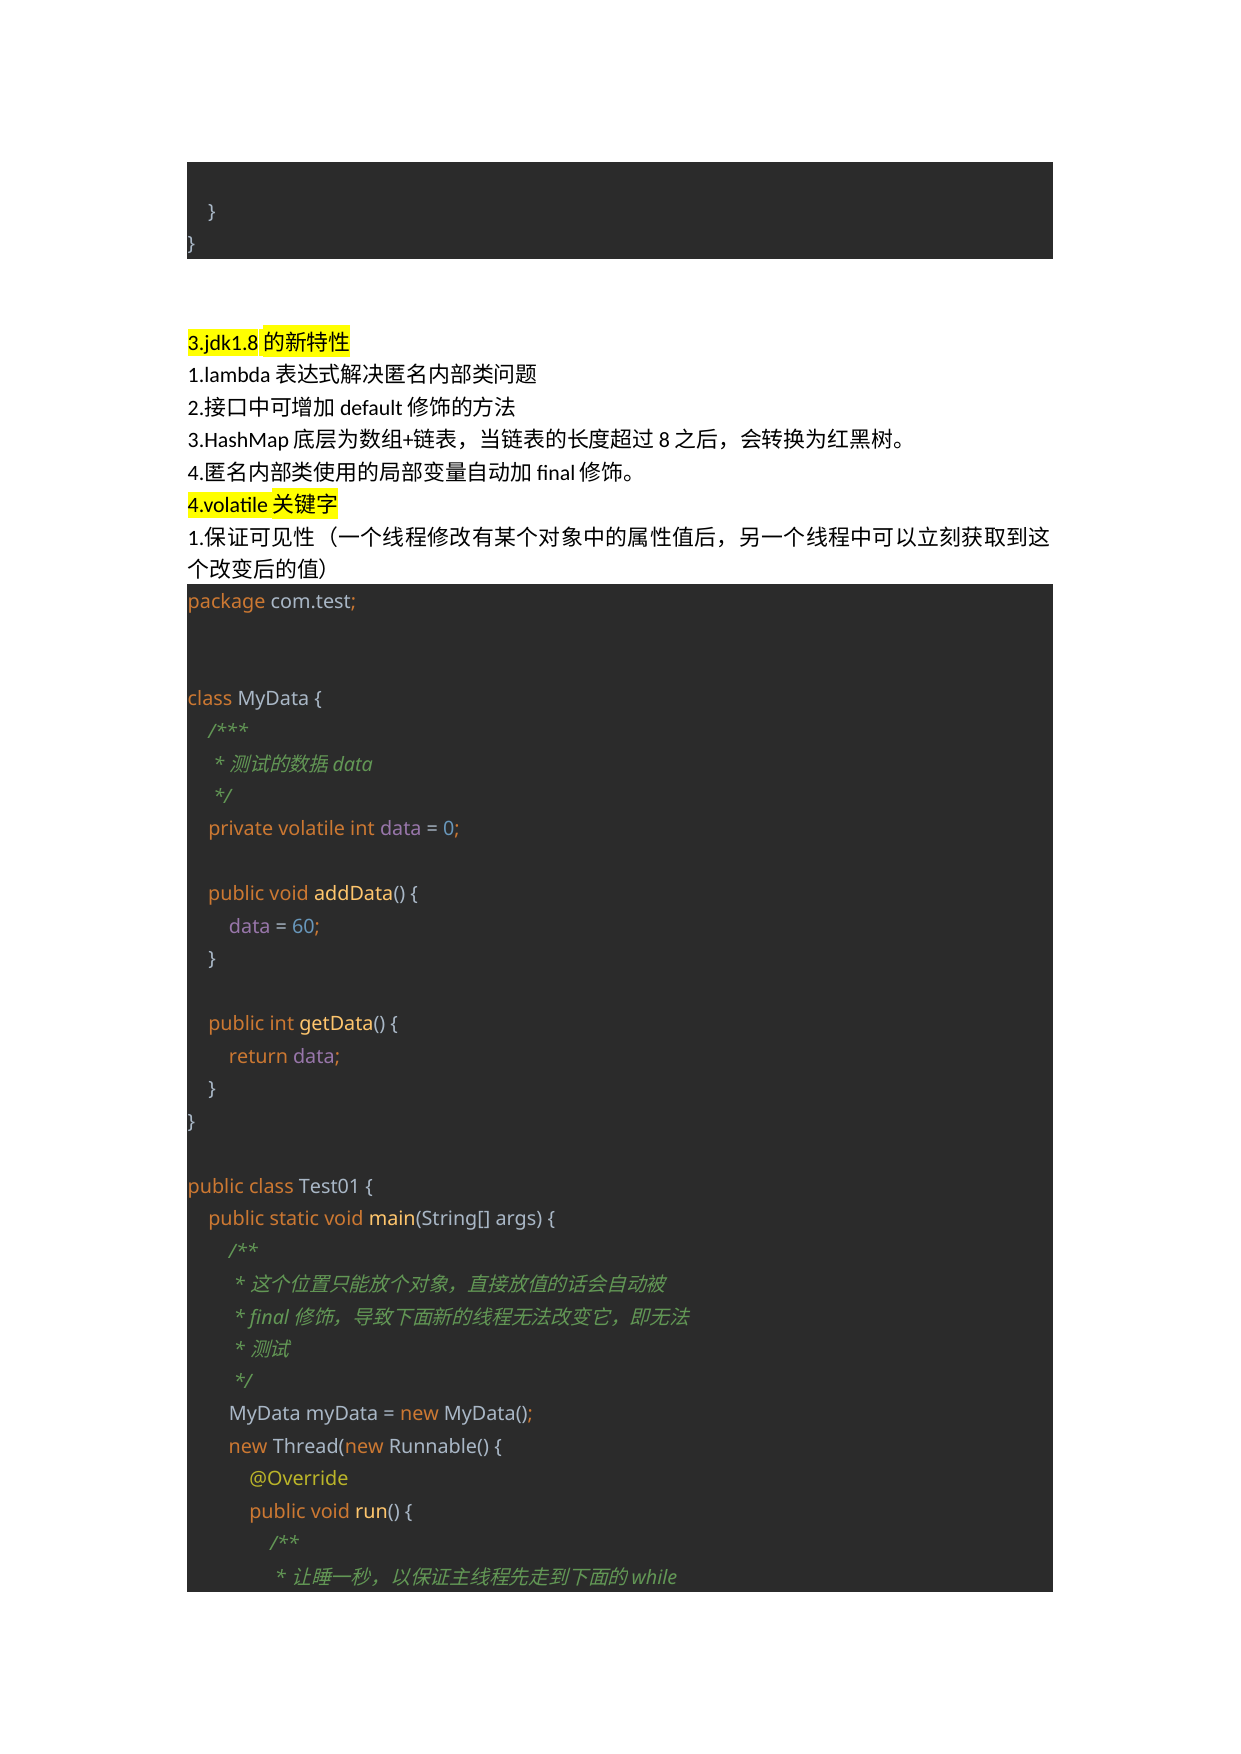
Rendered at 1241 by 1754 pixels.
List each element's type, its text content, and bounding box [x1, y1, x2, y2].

text 2.接口中可增加default修饰的方法 [187, 389, 1053, 422]
text 4.匿名内部类使用的局部变量自动加final修饰。 [187, 454, 1053, 487]
text 4.volatile关键字 [187, 487, 1053, 519]
text 3.jdk1.8的新特性 [187, 324, 1053, 357]
text 1.保证可见性（一个线程修改有某个对象中的属性值后，另一个线程中可以立刻获取到这个改变后的值） [187, 519, 1053, 584]
text 1.lambda表达式解决匿名内部类问题 [187, 357, 1053, 389]
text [187, 162, 1053, 259]
text 3.HashMap底层为数组+链表，当链表的长度超过8之后，会转换为红黑树。 [187, 422, 1053, 454]
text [187, 584, 1053, 1592]
